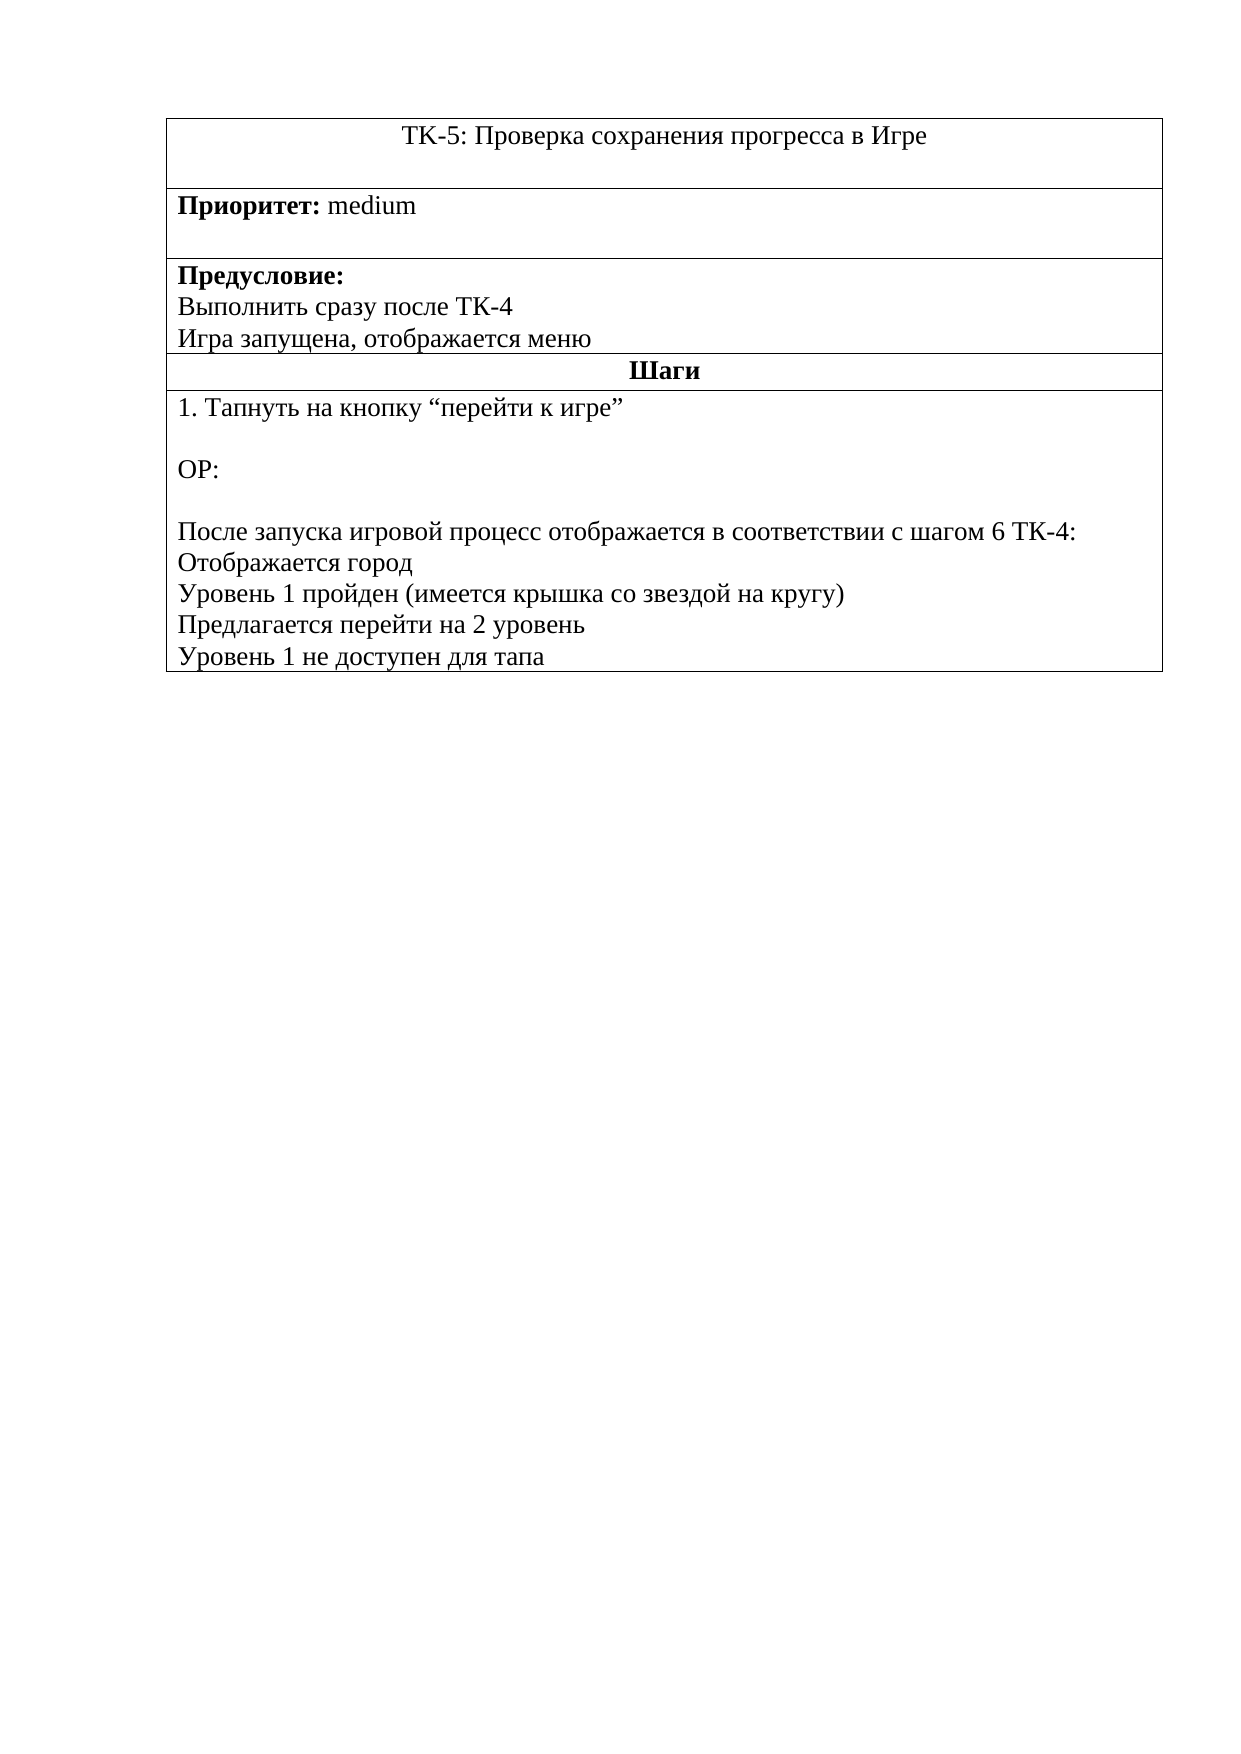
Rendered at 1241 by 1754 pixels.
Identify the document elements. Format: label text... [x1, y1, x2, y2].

table_cell Шаги [167, 354, 1162, 389]
table_cell Приоритет: medium [167, 189, 1162, 258]
table_cell Предусловие: Выполнить сразу после ТК-4 Игра запущена, отображается меню [167, 259, 1162, 353]
table_header ТK-5: Проверка сохранения прогресса в Игре [167, 119, 1162, 188]
table_cell 1. Тапнуть на кнопку “перейти к игре” ОР: После запуска игровой процесс отображается в соответствии с шагом 6 ТК-4: Отображается город Уровень 1 пройден (имеется крышка со звездой на кругу) Предлагается перейти на 2 уровень Уровень 1 не доступен для тапа [167, 391, 1162, 671]
